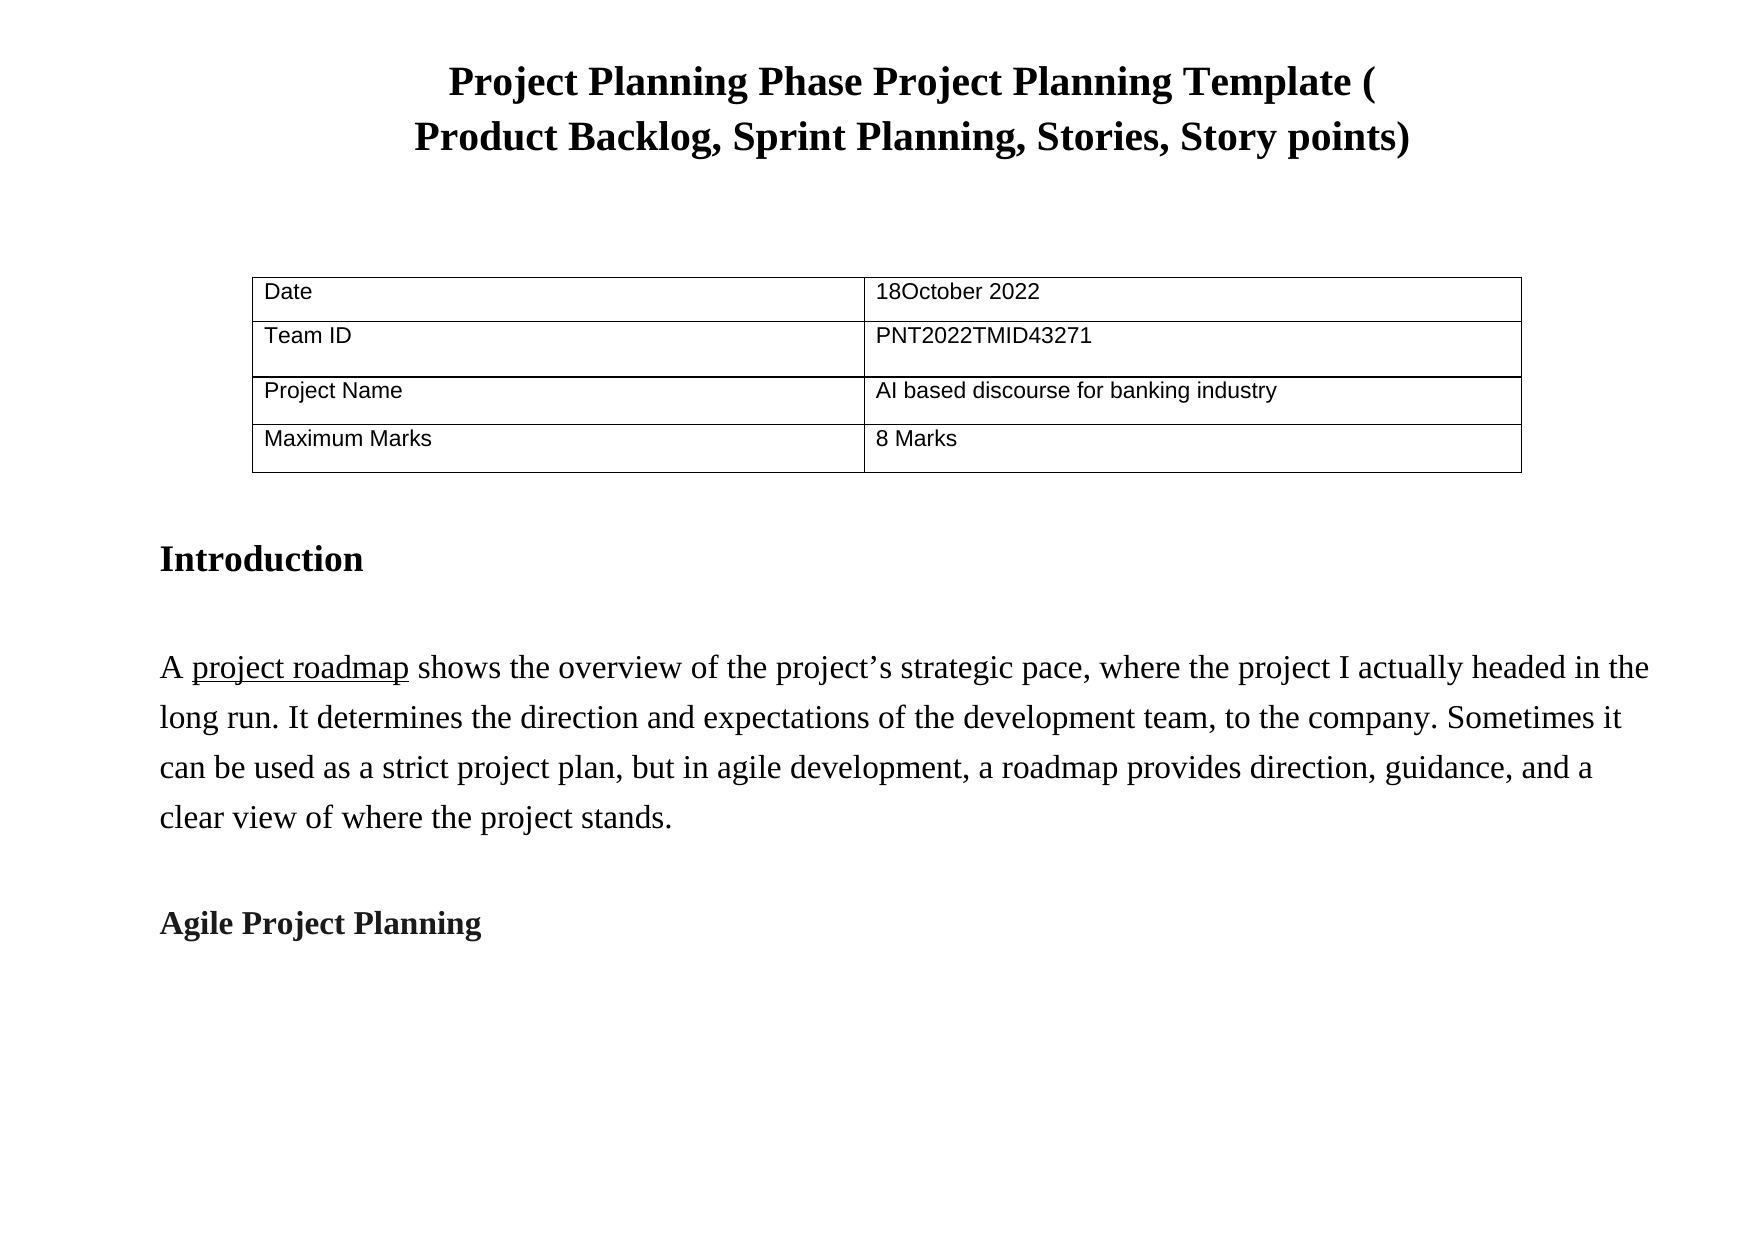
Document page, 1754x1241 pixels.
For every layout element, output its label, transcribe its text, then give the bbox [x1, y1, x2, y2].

table_header 18October 2022 [865, 278, 1521, 321]
table_cell Project Name [253, 378, 864, 424]
subtitle Agile Project Planning [159, 892, 1665, 942]
table_cell AI based discourse for banking industry [865, 378, 1521, 424]
table_cell Maximum Marks [253, 425, 864, 472]
table_cell 8 Marks [865, 425, 1521, 472]
text Product Backlog, Sprint Planning, Stories, Story points) [159, 111, 1665, 159]
table_cell PNT2022TMID43271 [865, 322, 1521, 376]
subtitle Introduction [159, 529, 1665, 579]
table_cell Team ID [253, 322, 864, 376]
table_header Date [253, 278, 864, 321]
subtitle A project roadmap shows the overview of the project’s strategic pace, where the project I actually headed in the long run. It determines the direction and expectations of the development team, to the company. Sometimes it can be used as a strict project plan, but in agile development, a roadmap provides direction, guidance, and a clear view of where the project stands. [159, 636, 1665, 836]
text Project Planning Phase Project Planning Template ( [159, 56, 1665, 104]
